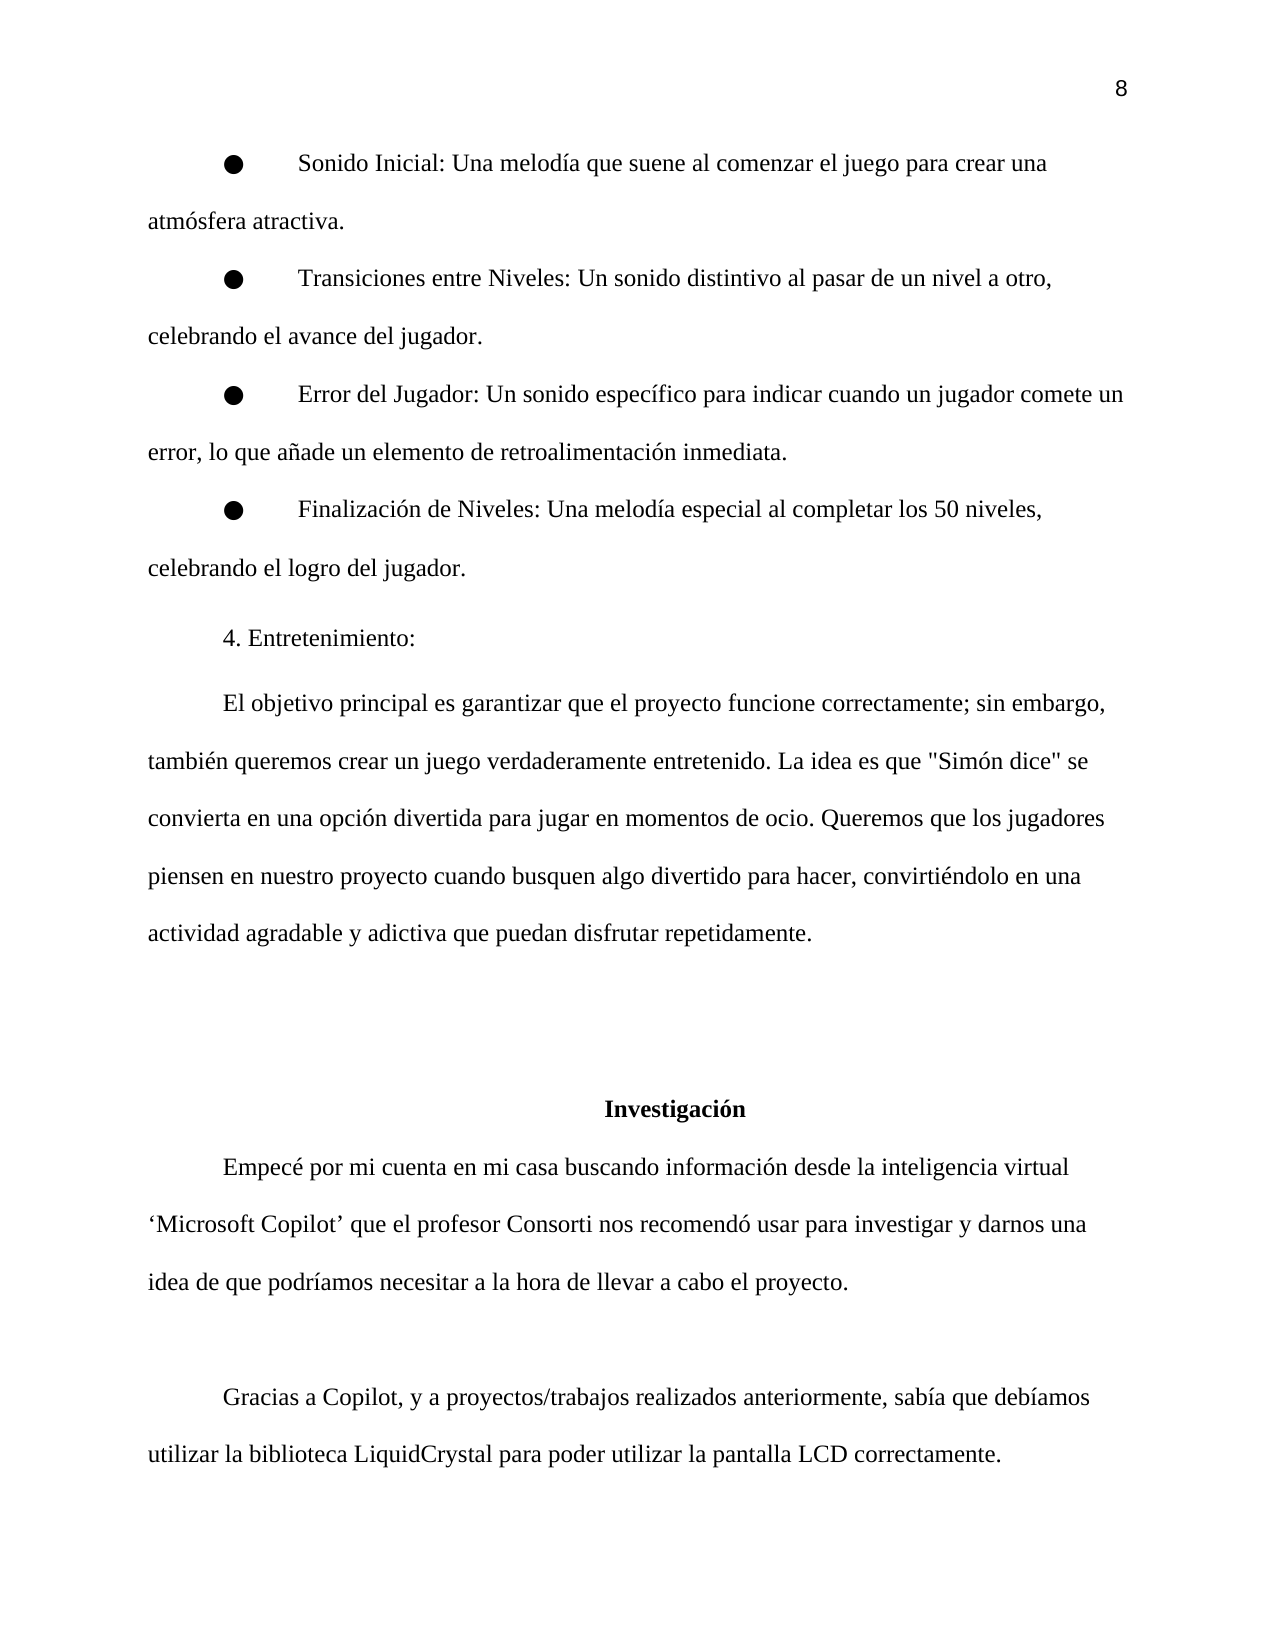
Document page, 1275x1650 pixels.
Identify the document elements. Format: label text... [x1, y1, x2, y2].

list Error del Jugador: Un sonido específico para indicar cuando un jugador comete un error, lo que añade un elemento de retroalimentación inmediata. [148, 379, 1127, 466]
list Sonido Inicial: Una melodía que suene al comenzar el juego para crear una atmósfera atractiva. [148, 148, 1127, 234]
text Gracias a Copilot, y a proyectos/trabajos realizados anteriormente, sabía que debíamos utilizar la biblioteca LiquidCrystal para poder utilizar la pantalla LCD correctamente. [148, 1382, 1127, 1468]
list Finalización de Niveles: Una melodía especial al completar los 50 niveles, celebrando el logro del jugador. [148, 494, 1127, 581]
text El objetivo principal es garantizar que el proyecto funcione correctamente; sin embargo, también queremos crear un juego verdaderamente entretenido. La idea es que "Simón dice" se convierta en una opción divertida para jugar en momentos de ocio. Queremos que los jugadores piensen en nuestro proyecto cuando busquen algo divertido para hacer, convirtiéndolo en una actividad agradable y adictiva que puedan disfrutar repetidamente. [148, 688, 1127, 947]
text Empecé por mi cuenta en mi casa buscando información desde la inteligencia virtual ‘Microsoft Copilot’ que el profesor Consorti nos recomendó usar para investigar y darnos una idea de que podríamos necesitar a la hora de llevar a cabo el proyecto. [148, 1152, 1127, 1296]
text Investigación [148, 1094, 1127, 1123]
list Transiciones entre Niveles: Un sonido distintivo al pasar de un nivel a otro, celebrando el avance del jugador. [148, 263, 1127, 350]
text 4. Entretenimiento: [148, 623, 1127, 651]
